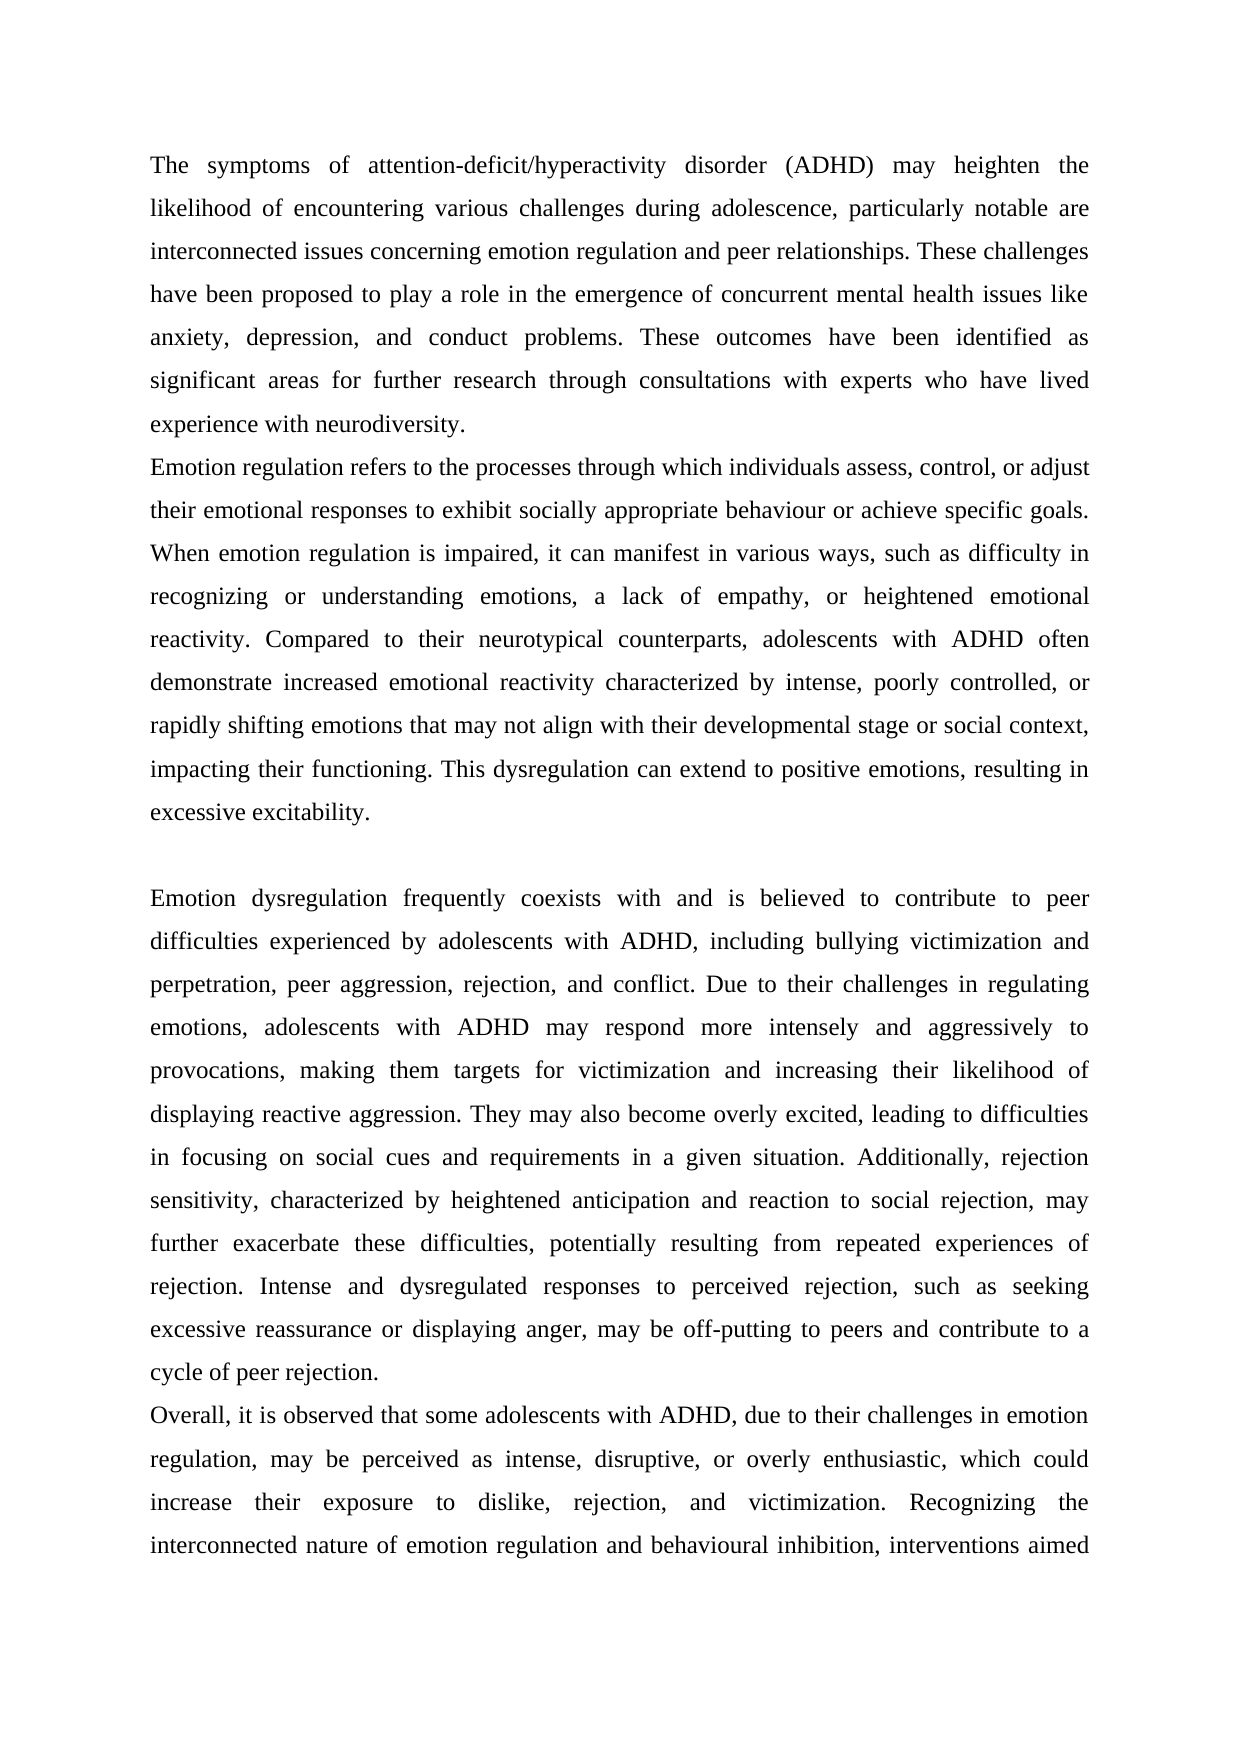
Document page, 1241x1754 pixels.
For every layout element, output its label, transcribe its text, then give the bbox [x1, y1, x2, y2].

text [150, 1401, 1090, 1559]
text Emotion regulation refers to the processes through which individuals assess, control, or adjust their emotional responses to exhibit socially appropriate behaviour or achieve specific goals. When emotion regulation is impaired, it can manifest in various ways, such as difficulty in recognizing or understanding emotions, a lack of empathy, or heightened emotional reactivity. Compared to their neurotypical counterparts, adolescents with ADHD often demonstrate increased emotional reactivity characterized by intense, poorly controlled, or rapidly shifting emotions that may not align with their developmental stage or social context, impacting their functioning. This dysregulation can extend to positive emotions, resulting in excessive excitability. [150, 452, 1090, 826]
text Emotion dysregulation frequently coexists with and is believed to contribute to peer difficulties experienced by adolescents with ADHD, including bullying victimization and perpetration, peer aggression, rejection, and conflict. Due to their challenges in regulating emotions, adolescents with ADHD may respond more intensely and aggressively to provocations, making them targets for victimization and increasing their likelihood of displaying reactive aggression. They may also become overly excited, leading to difficulties in focusing on social cues and requirements in a given situation. Additionally, rejection sensitivity, characterized by heightened anticipation and reaction to social rejection, may further exacerbate these difficulties, potentially resulting from repeated experiences of rejection. Intense and dysregulated responses to perceived rejection, such as seeking excessive reassurance or displaying anger, may be off-putting to peers and contribute to a cycle of peer rejection. [150, 883, 1090, 1386]
text The symptoms of attention-deficit/hyperactivity disorder (ADHD) may heighten the likelihood of encountering various challenges during adolescence, particularly notable are interconnected issues concerning emotion regulation and peer relationships. These challenges have been proposed to play a role in the emergence of concurrent mental health issues like anxiety, depression, and conduct problems. These outcomes have been identified as significant areas for further research through consultations with experts who have lived experience with neurodiversity. [150, 150, 1090, 437]
